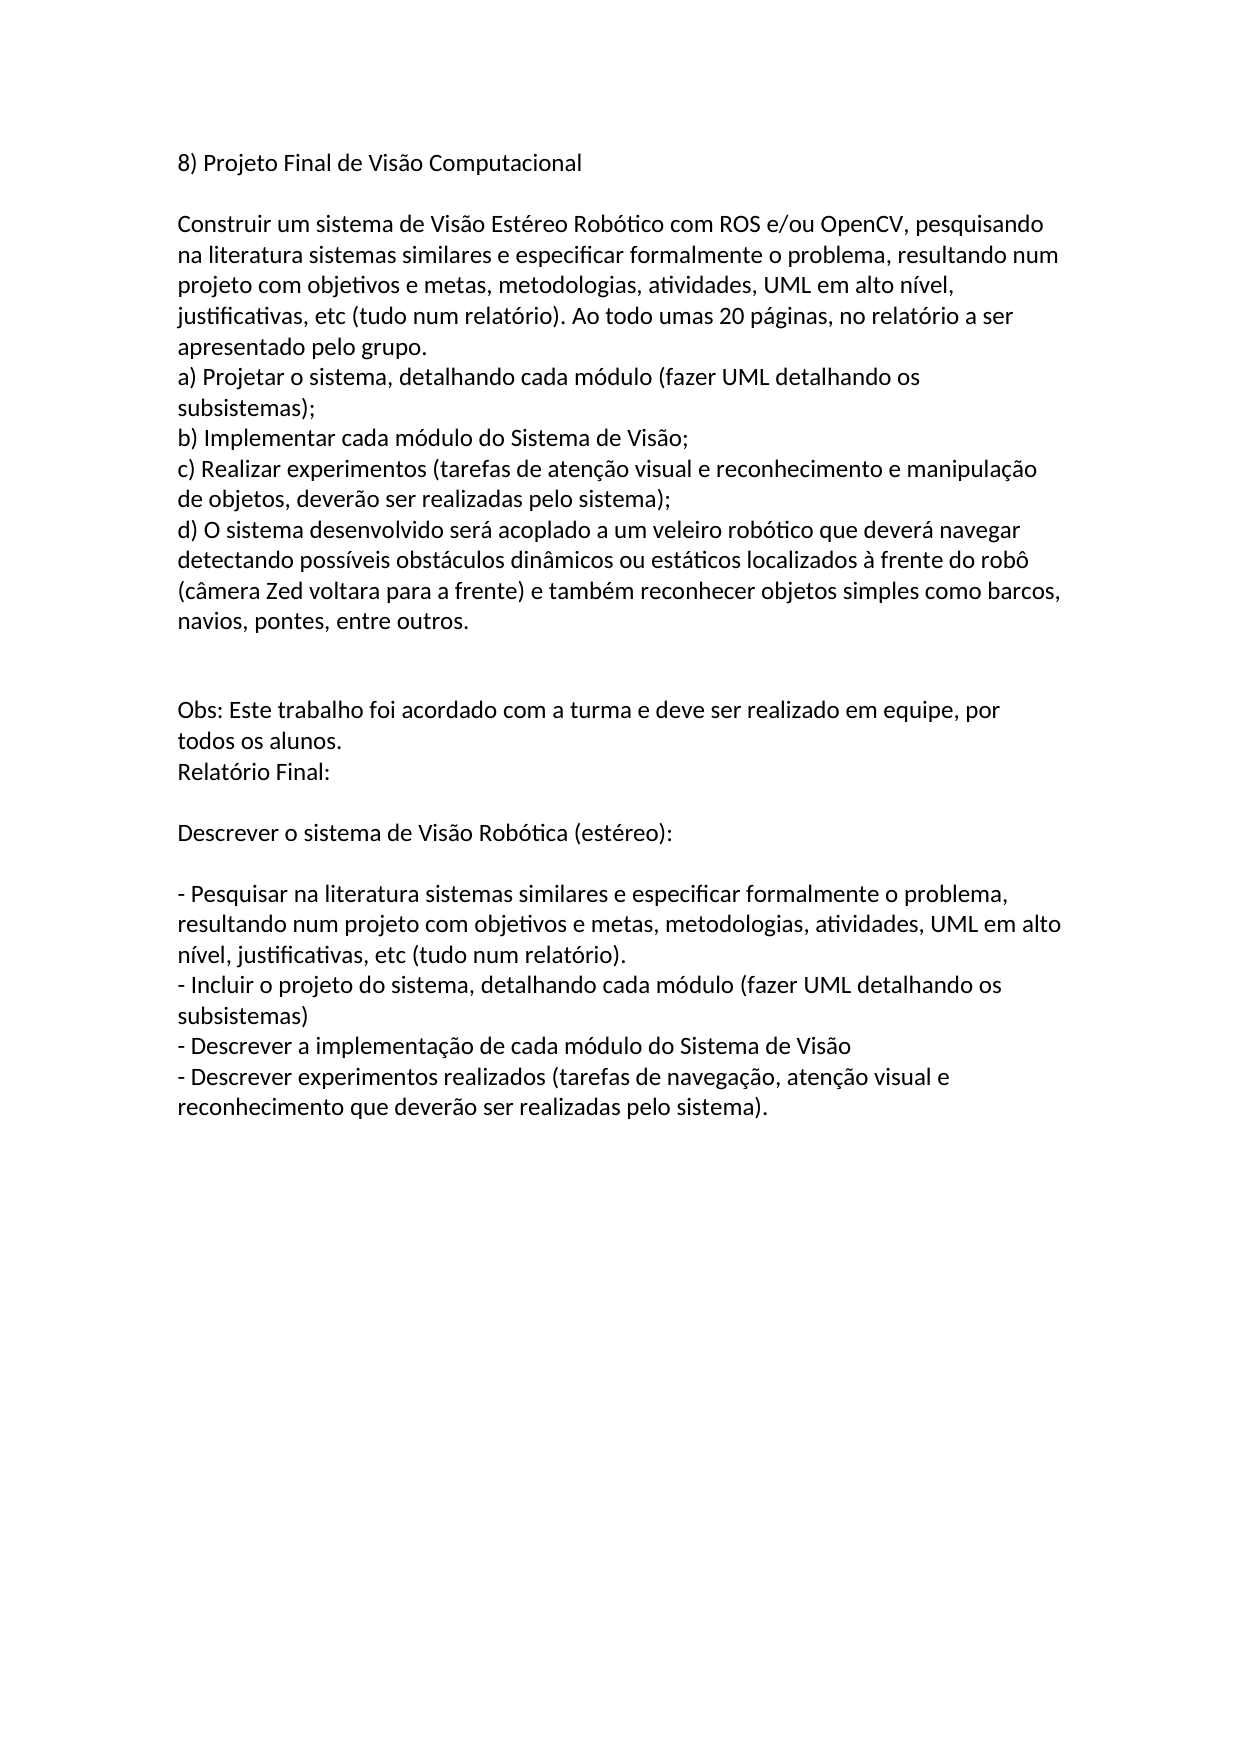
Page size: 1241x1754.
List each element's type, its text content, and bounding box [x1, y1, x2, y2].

text c) Realizar experimentos (tarefas de atenção visual e reconhecimento e manipulação de objetos, deverão ser realizadas pelo sistema); [177, 453, 1063, 514]
text Descrever o sistema de Visão Robótica (estéreo): [177, 817, 1063, 847]
text - Pesquisar na literatura sistemas similares e especificar formalmente o problema, resultando num projeto com objetivos e metas, metodologias, atividades, UML em alto nível, justificativas, etc (tudo num relatório). [177, 878, 1063, 969]
text Construir um sistema de Visão Estéreo Robótico com ROS e/ou OpenCV, pesquisando na literatura sistemas similares e especificar formalmente o problema, resultando num projeto com objetivos e metas, metodologias, atividades, UML em alto nível, justificativas, etc (tudo num relatório). Ao todo umas 20 páginas, no relatório a ser apresentado pelo grupo. [177, 209, 1063, 361]
text 8) Projeto Final de Visão Computacional [177, 148, 1063, 178]
text d) O sistema desenvolvido será acoplado a um veleiro robótico que deverá navegar detectando possíveis obstáculos dinâmicos ou estáticos localizados à frente do robô (câmera Zed voltara para a frente) e também reconhecer objetos simples como barcos, navios, pontes, entre outros. [177, 514, 1063, 636]
text Obs: Este trabalho foi acordado com a turma e deve ser realizado em equipe, por todos os alunos. [177, 694, 1063, 756]
text b) Implementar cada módulo do Sistema de Visão; [177, 422, 1063, 453]
text Relatório Final: [177, 756, 1063, 786]
text - Descrever a implementação de cada módulo do Sistema de Visão [177, 1030, 1063, 1061]
text a) Projetar o sistema, detalhando cada módulo (fazer UML detalhando os subsistemas); [177, 361, 1063, 422]
text - Descrever experimentos realizados (tarefas de navegação, atenção visual e reconhecimento que deverão ser realizadas pelo sistema). [177, 1061, 1063, 1122]
text - Incluir o projeto do sistema, detalhando cada módulo (fazer UML detalhando os subsistemas) [177, 969, 1063, 1030]
